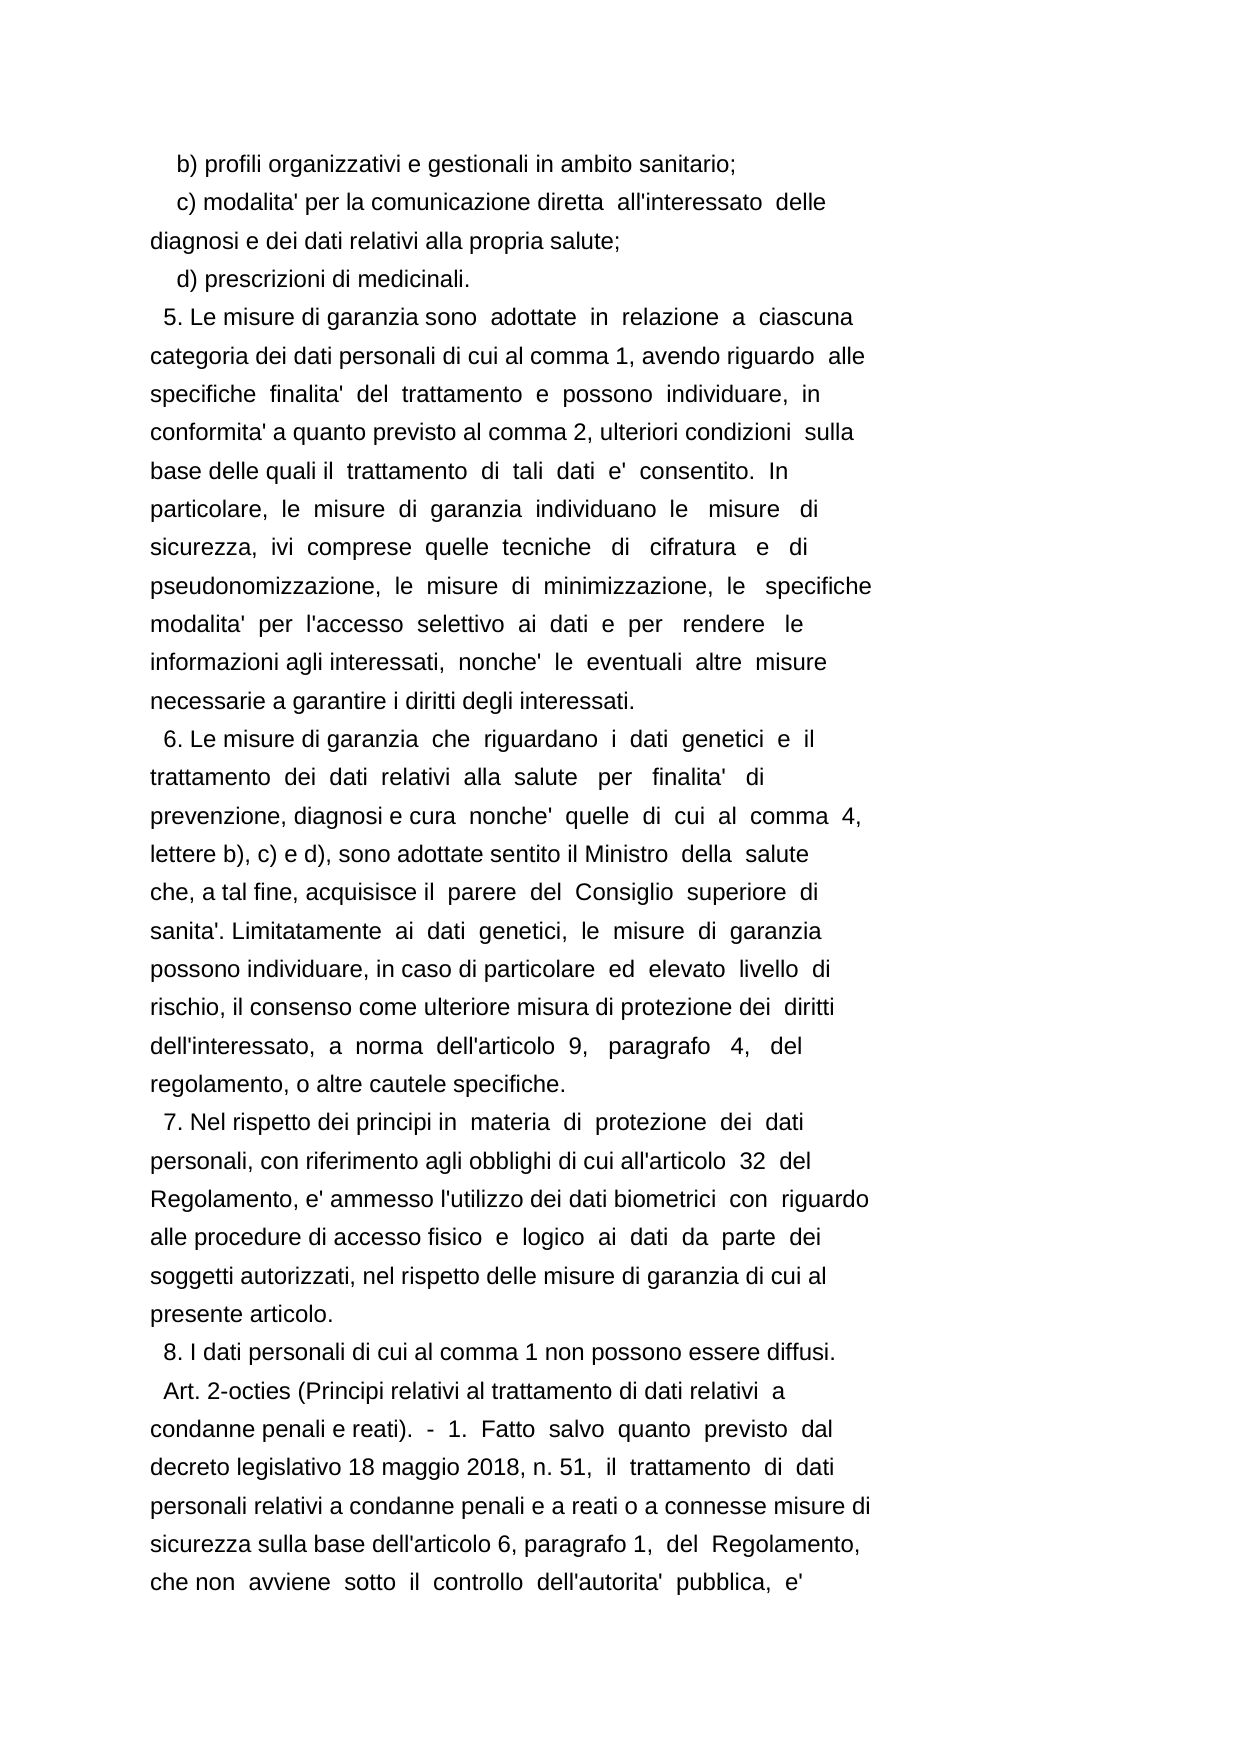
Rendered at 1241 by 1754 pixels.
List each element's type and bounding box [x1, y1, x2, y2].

text [150, 150, 1090, 1596]
